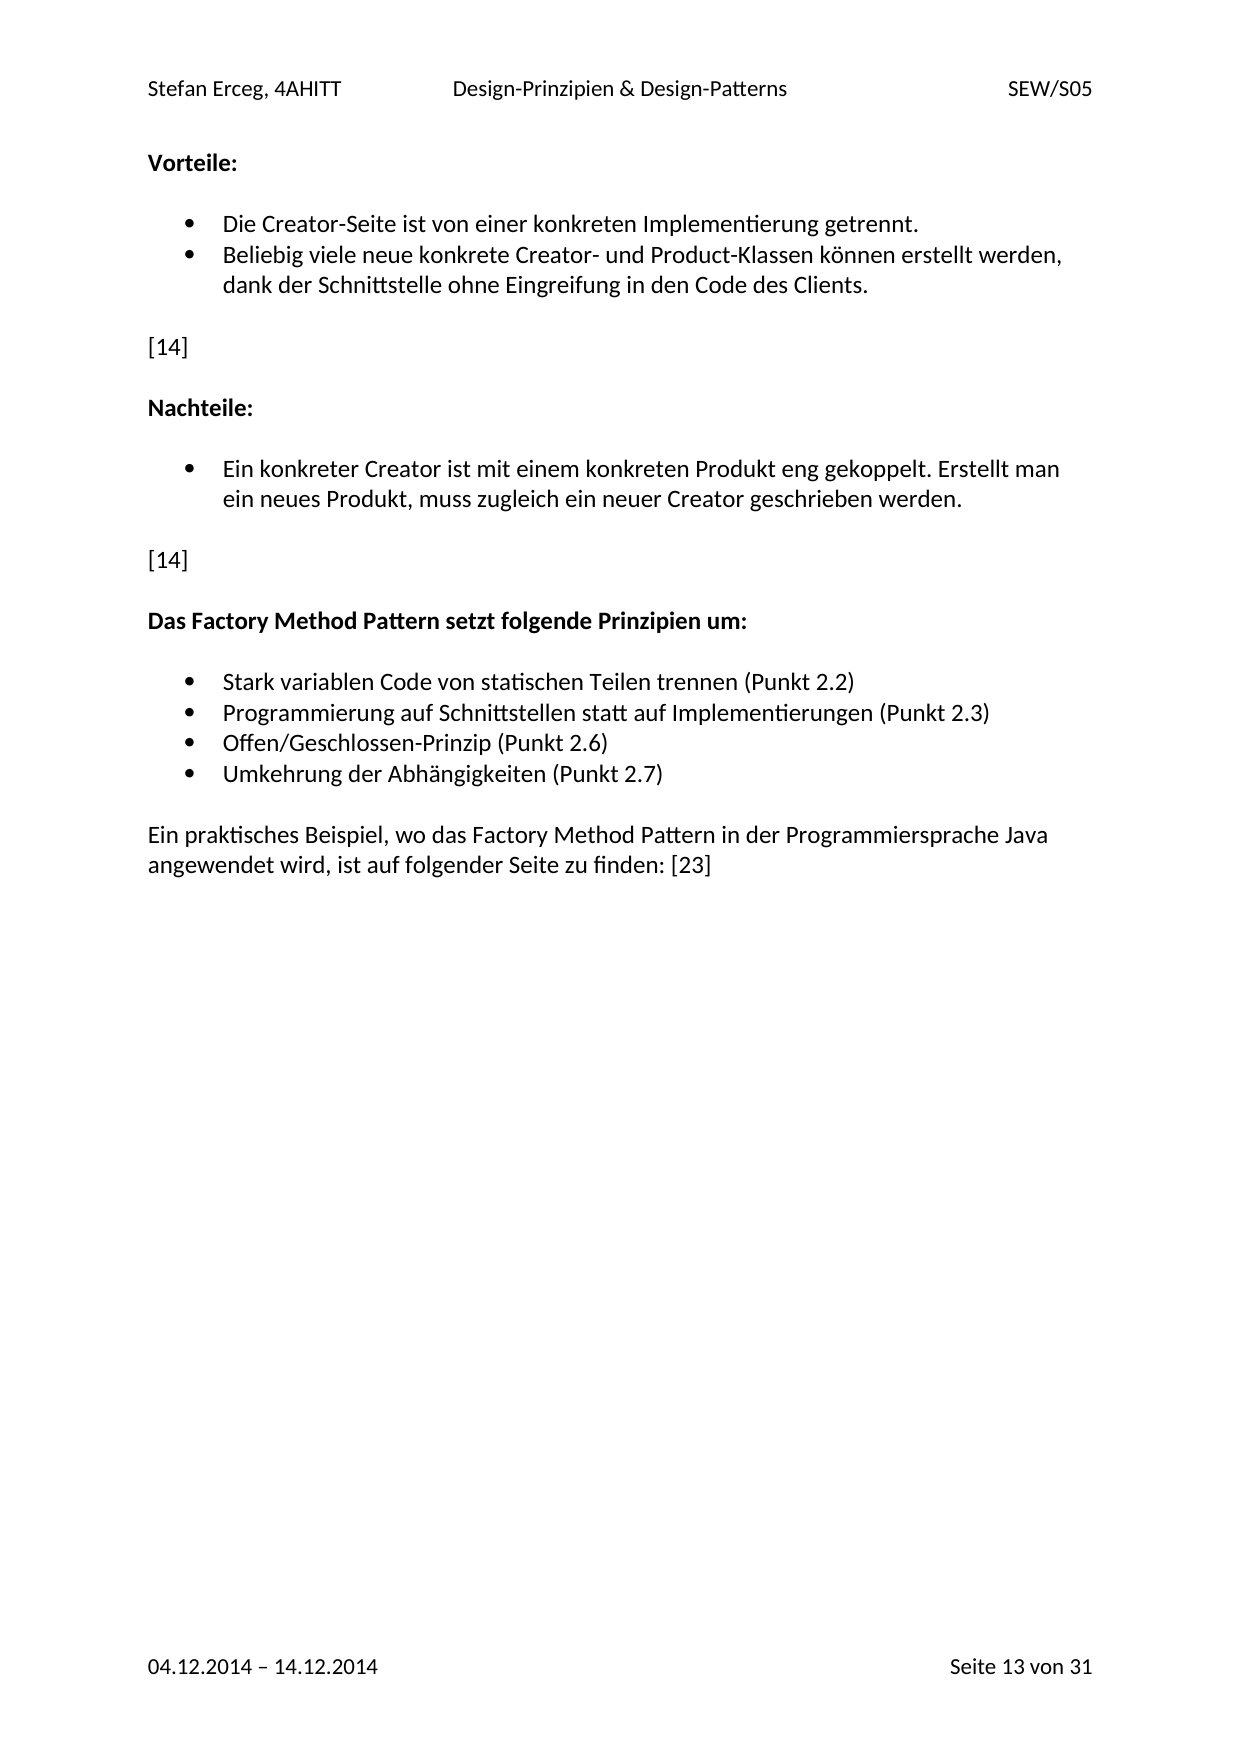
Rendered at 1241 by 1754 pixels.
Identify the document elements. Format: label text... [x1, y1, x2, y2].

list Die Creator-Seite ist von einer konkreten Implementierung getrennt. [185, 209, 1093, 239]
text Vorteile: [148, 148, 1093, 178]
list Programmierung auf Schnittstellen statt auf Implementierungen (Punkt 2.3) [185, 697, 1093, 727]
list Ein konkreter Creator ist mit einem konkreten Produkt eng gekoppelt. Erstellt man ein neues Produkt, muss zugleich ein neuer Creator geschrieben werden. [185, 453, 1093, 514]
list Offen/Geschlossen-Prinzip (Punkt 2.6) [185, 727, 1093, 758]
text [14] [148, 331, 1093, 361]
text Nachteile: [148, 392, 1093, 422]
text Ein praktisches Beispiel, wo das Factory Method Pattern in der Programmiersprache Java angewendet wird, ist auf folgender Seite zu finden: [23] [148, 819, 1093, 880]
list Beliebig viele neue konkrete Creator- und Product-Klassen können erstellt werden, dank der Schnittstelle ohne Eingreifung in den Code des Clients. [185, 239, 1093, 300]
text [14] [148, 544, 1093, 575]
list Stark variablen Code von statischen Teilen trennen (Punkt 2.2) [185, 666, 1093, 697]
text Das Factory Method Pattern setzt folgende Prinzipien um: [148, 605, 1093, 636]
list Umkehrung der Abhängigkeiten (Punkt 2.7) [185, 758, 1093, 788]
